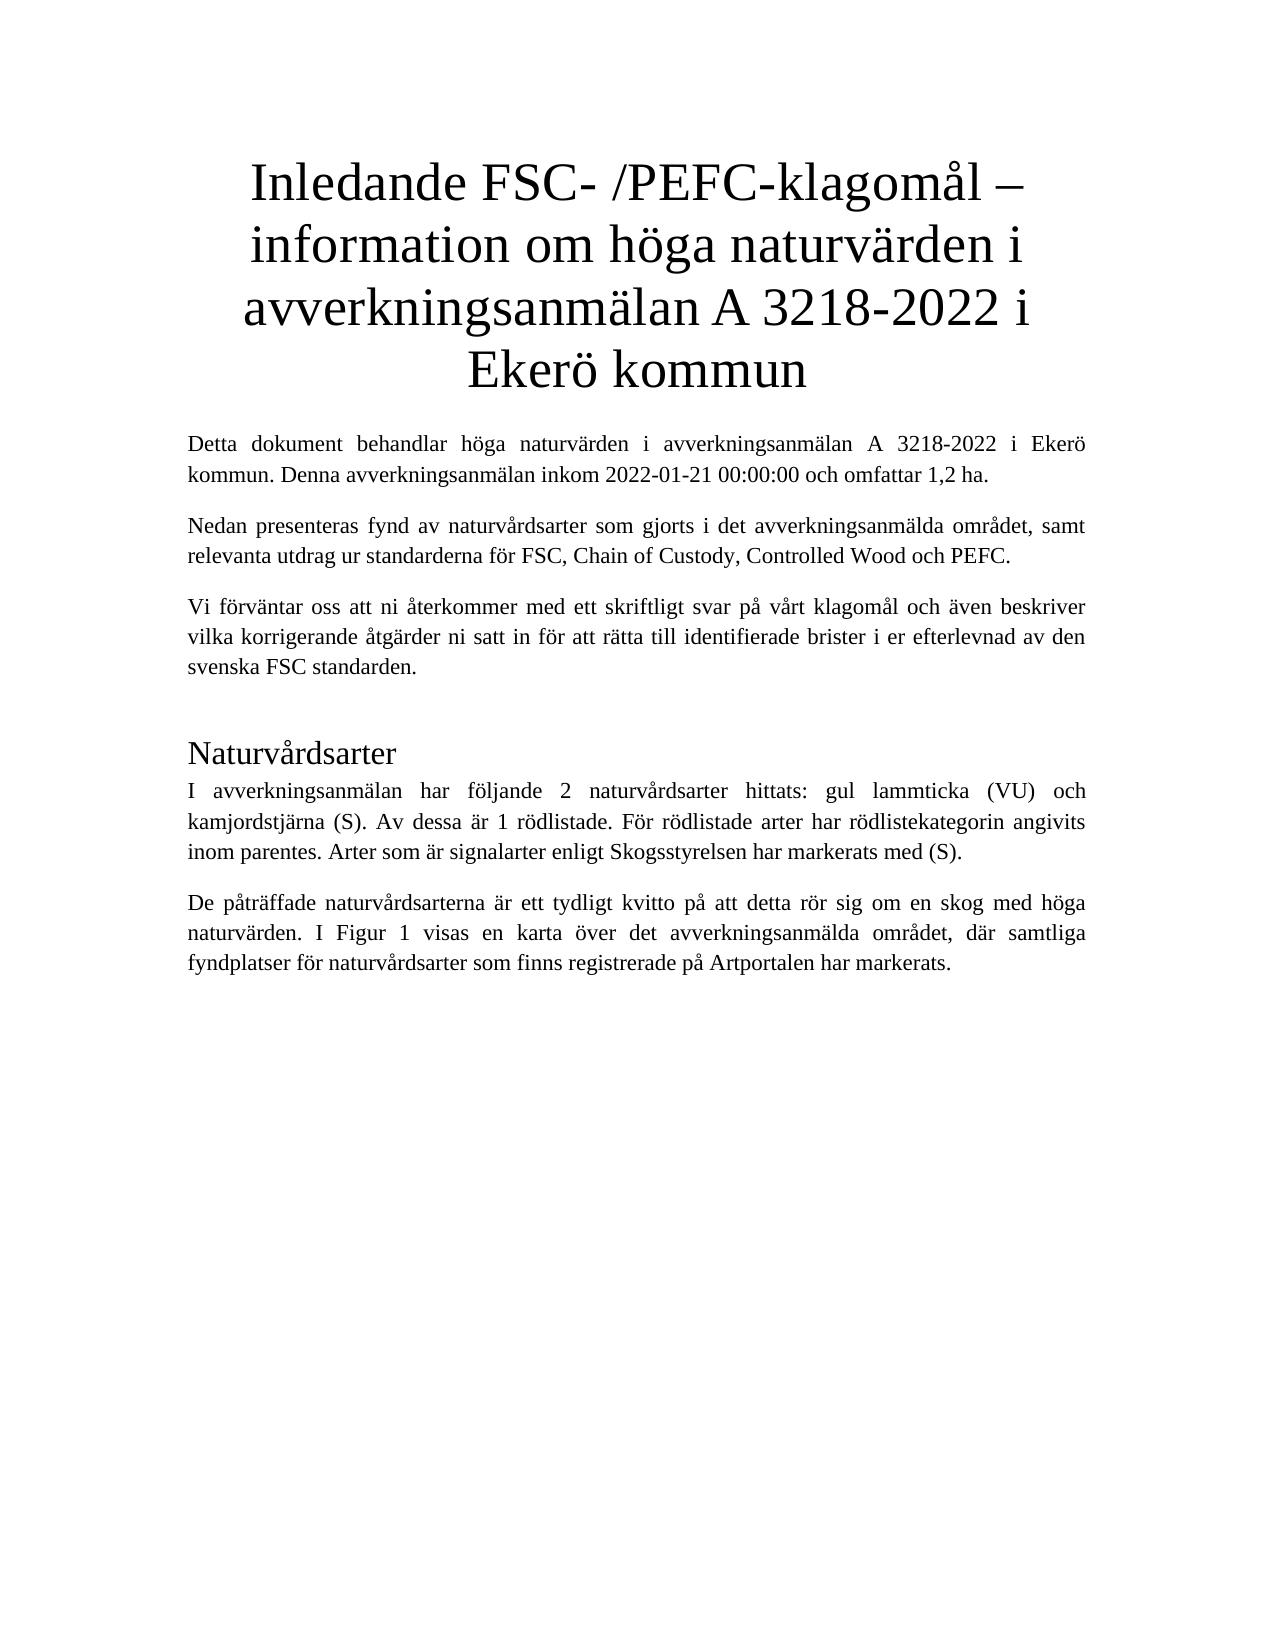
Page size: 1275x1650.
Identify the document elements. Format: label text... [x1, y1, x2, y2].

text Nedan presenteras fynd av naturvårdsarter som gjorts i det avverkningsanmälda området, samt relevanta utdrag ur standarderna för FSC, Chain of Custody, Controlled Wood och PEFC. [187, 512, 1087, 568]
text De påträffade naturvårdsarterna är ett tydligt kvitto på att detta rör sig om en skog med höga naturvärden. I Figur 1 visas en karta över det avverkningsanmälda området, där samtliga fyndplatser för naturvårdsarter som finns registrerade på Artportalen har markerats. [187, 889, 1087, 976]
title Inledande FSC- /PEFC-klagomål – information om höga naturvärden i avverkningsanmälan A 3218-2022 i Ekerö kommun [187, 150, 1087, 399]
text Detta dokument behandlar höga naturvärden i avverkningsanmälan A 3218-2022 i Ekerö kommun. Denna avverkningsanmälan inkom 2022-01-21 00:00:00 och omfattar 1,2 ha. [187, 430, 1087, 487]
text I avverkningsanmälan har följande 2 naturvårdsarter hittats: gul lammticka (VU) och kamjordstjärna (S). Av dessa är 1 rödlistade. För rödlistade arter har rödlistekategorin angivits inom parentes. Arter som är signalarter enligt Skogsstyrelsen har markerats med (S). [187, 778, 1087, 864]
subtitle Naturvårdsarter [187, 733, 1087, 772]
text Vi förväntar oss att ni återkommer med ett skriftligt svar på vårt klagomål och även beskriver vilka korrigerande åtgärder ni satt in för att rätta till identifierade brister i er efterlevnad av den svenska FSC standarden. [187, 593, 1087, 680]
